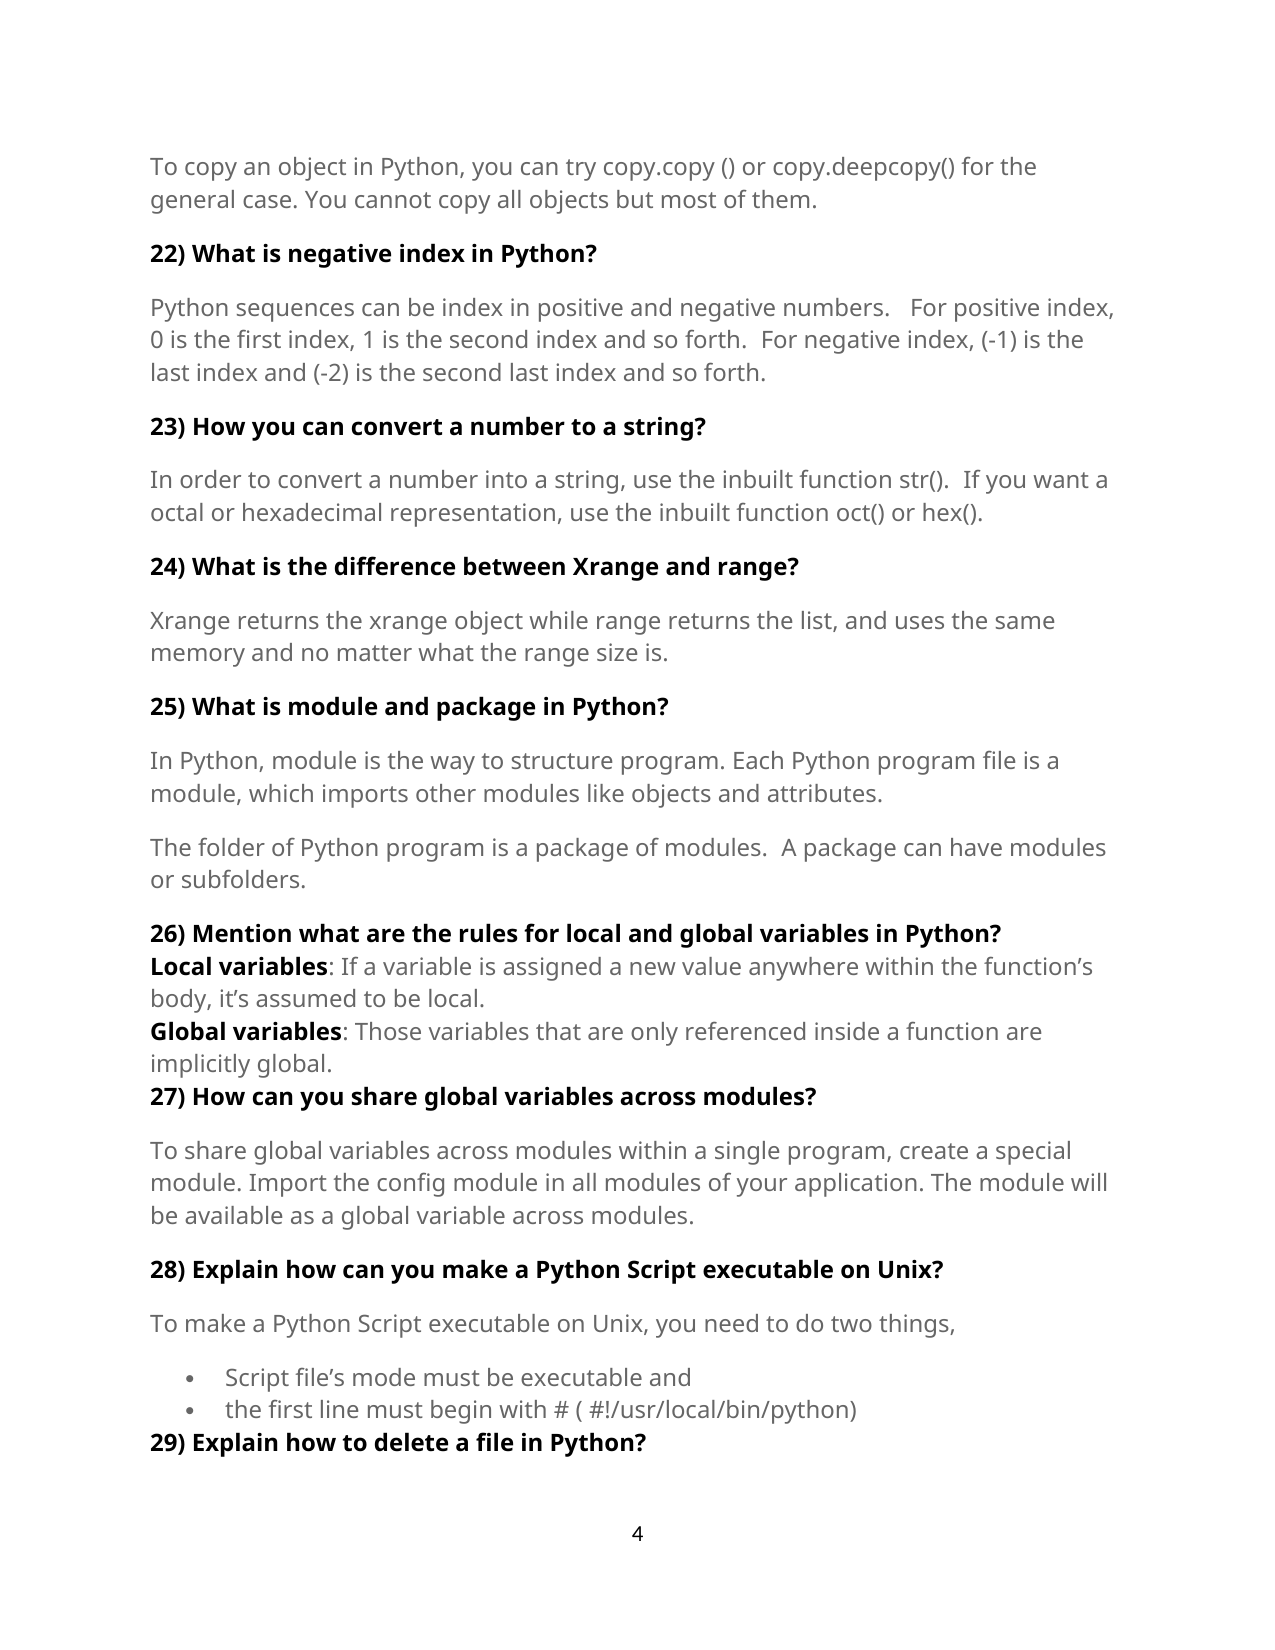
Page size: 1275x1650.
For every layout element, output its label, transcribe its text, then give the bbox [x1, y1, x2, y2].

text Xrange returns the xrange object while range returns the list, and uses the same memory and no matter what the range size is. [150, 603, 1125, 669]
text 22) What is negative index in Python? [150, 236, 1125, 269]
text Local variables: If a variable is assigned a new value anywhere within the function’s body, it’s assumed to be local. [150, 949, 1125, 1014]
text To copy an object in Python, you can try copy.copy () or copy.deepcopy() for the general case. You cannot copy all objects but most of them. [150, 150, 1125, 215]
text 28) Explain how can you make a Python Script executable on Unix? [150, 1253, 1125, 1285]
text To share global variables across modules within a single program, create a special module. Import the config module in all modules of your application. The module will be available as a global variable across modules. [150, 1134, 1125, 1231]
text 26) Mention what are the rules for local and global variables in Python? [150, 917, 1125, 949]
text Global variables: Those variables that are only referenced inside a function are implicitly global. [150, 1014, 1125, 1080]
list Script file’s mode must be executable and [186, 1360, 1125, 1393]
text In Python, module is the way to structure program. Each Python program file is a module, which imports other modules like objects and attributes. [150, 744, 1125, 809]
text In order to convert a number into a string, use the inbuilt function str(). If you want a octal or hexadecimal representation, use the inbuilt function oct() or hex(). [150, 463, 1125, 528]
text 25) What is module and package in Python? [150, 690, 1125, 723]
text 27) How can you share global variables across modules? [150, 1080, 1125, 1112]
text 24) What is the difference between Xrange and range? [150, 550, 1125, 582]
text 29) Explain how to delete a file in Python? [150, 1426, 1125, 1458]
text The folder of Python program is a package of modules. A package can have modules or subfolders. [150, 830, 1125, 896]
text To make a Python Script executable on Unix, you need to do two things, [150, 1307, 1125, 1339]
text 23) How you can convert a number to a string? [150, 409, 1125, 442]
list the first line must begin with # ( #!/usr/local/bin/python) [186, 1393, 1125, 1426]
text Python sequences can be index in positive and negative numbers. For positive index, 0 is the first index, 1 is the second index and so forth. For negative index, (-1) is the last index and (-2) is the second last index and so forth. [150, 290, 1125, 388]
